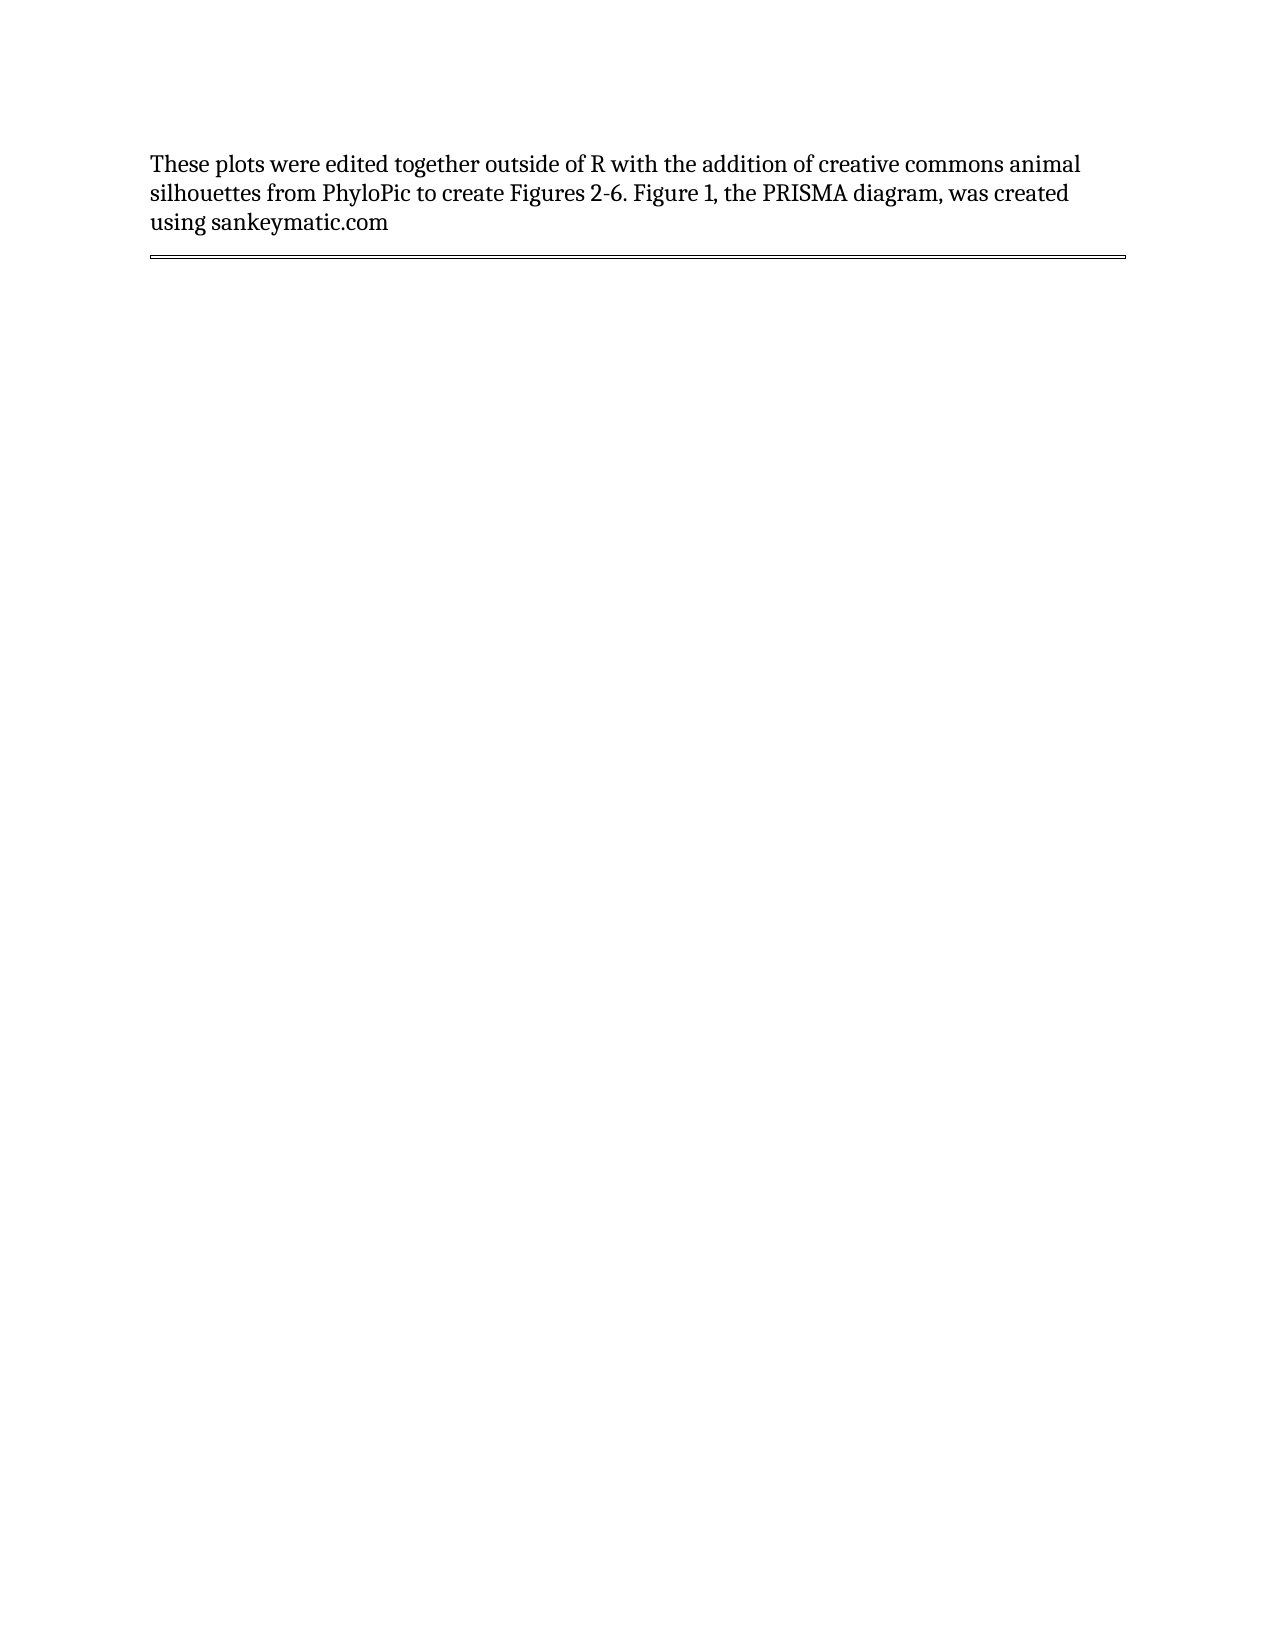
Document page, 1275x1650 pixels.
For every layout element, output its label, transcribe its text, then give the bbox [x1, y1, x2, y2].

text These plots were edited together outside of R with the addition of creative commons animal silhouettes from PhyloPic to create Figures 2-6. Figure 1, the PRISMA diagram, was created using sankeymatic.com [150, 150, 1125, 236]
